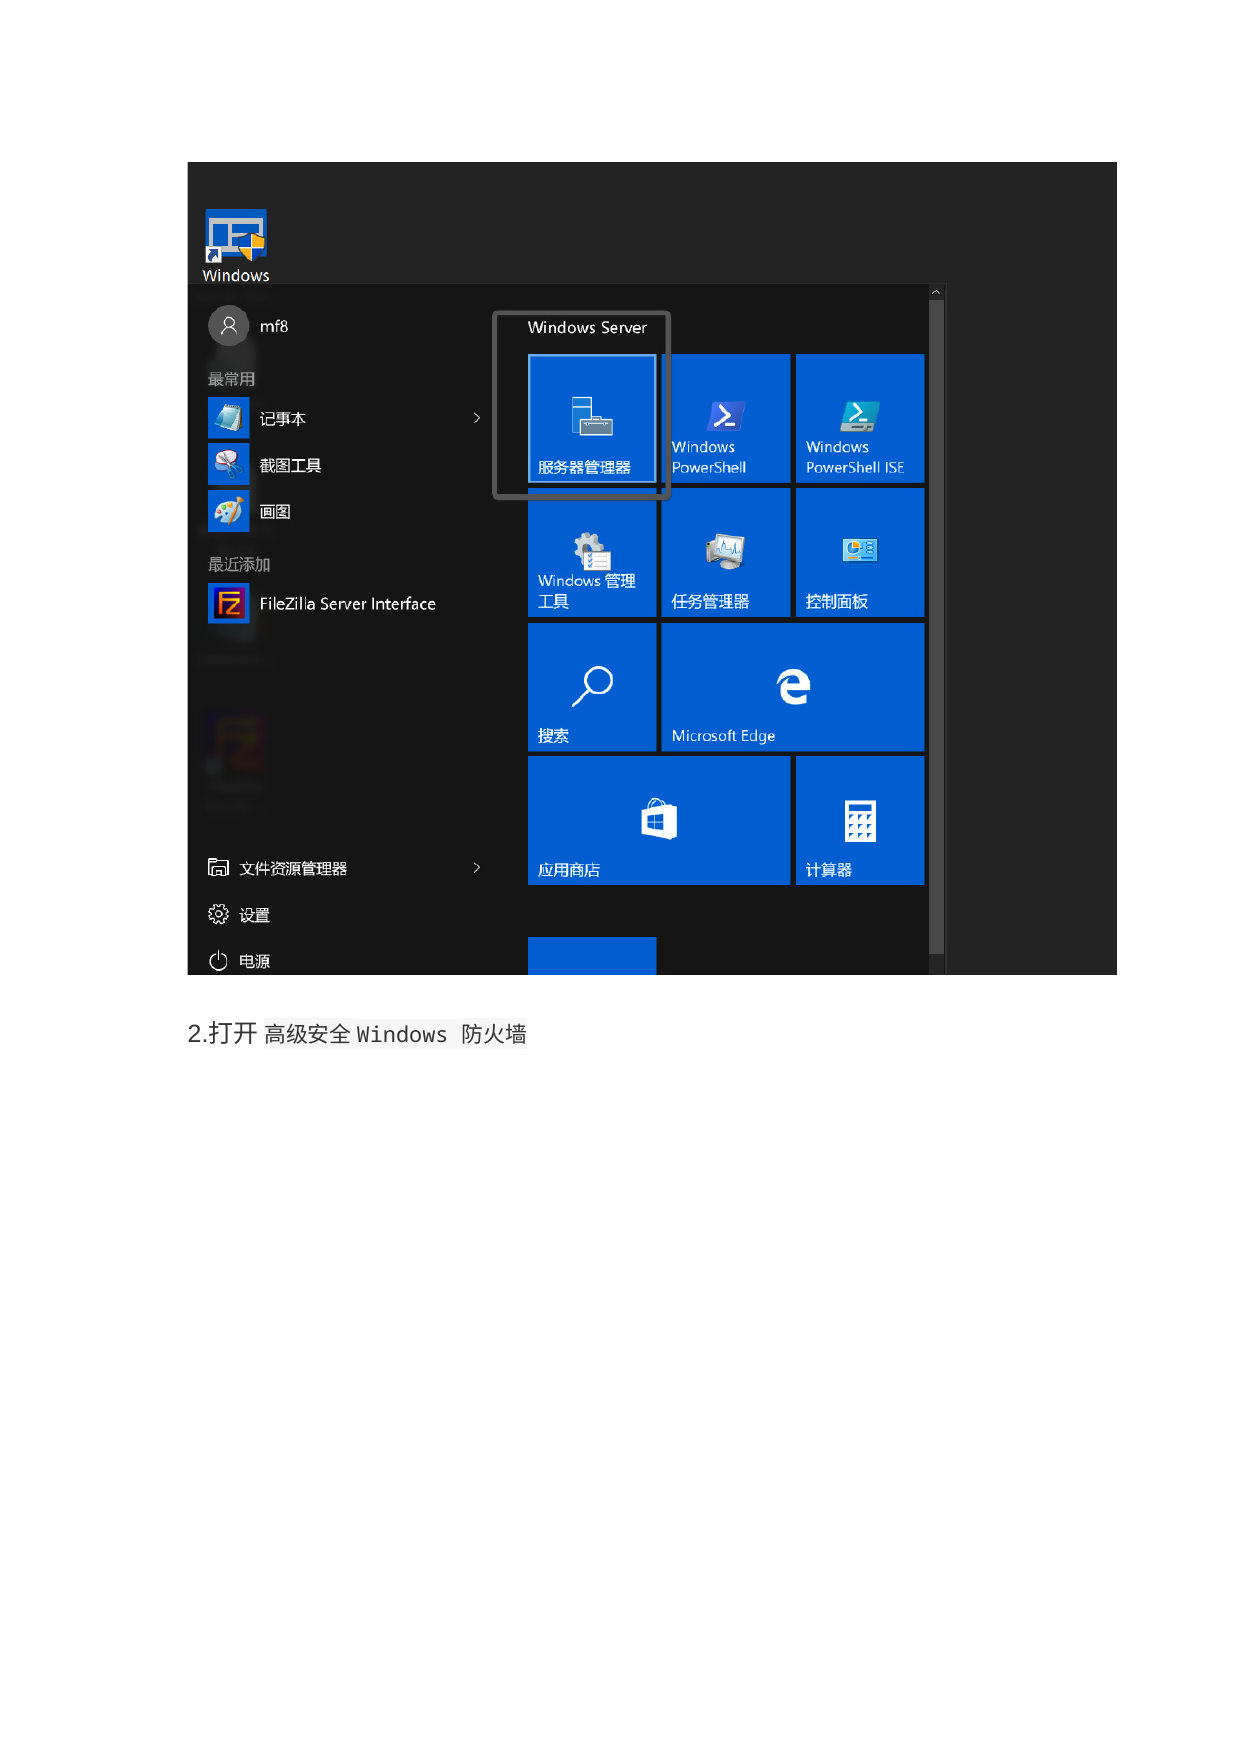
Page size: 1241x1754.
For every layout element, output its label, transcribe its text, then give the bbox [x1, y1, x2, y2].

text 2.打开 高级安全 Windows 防火墙 [187, 999, 1053, 1064]
picture [187, 162, 1117, 975]
